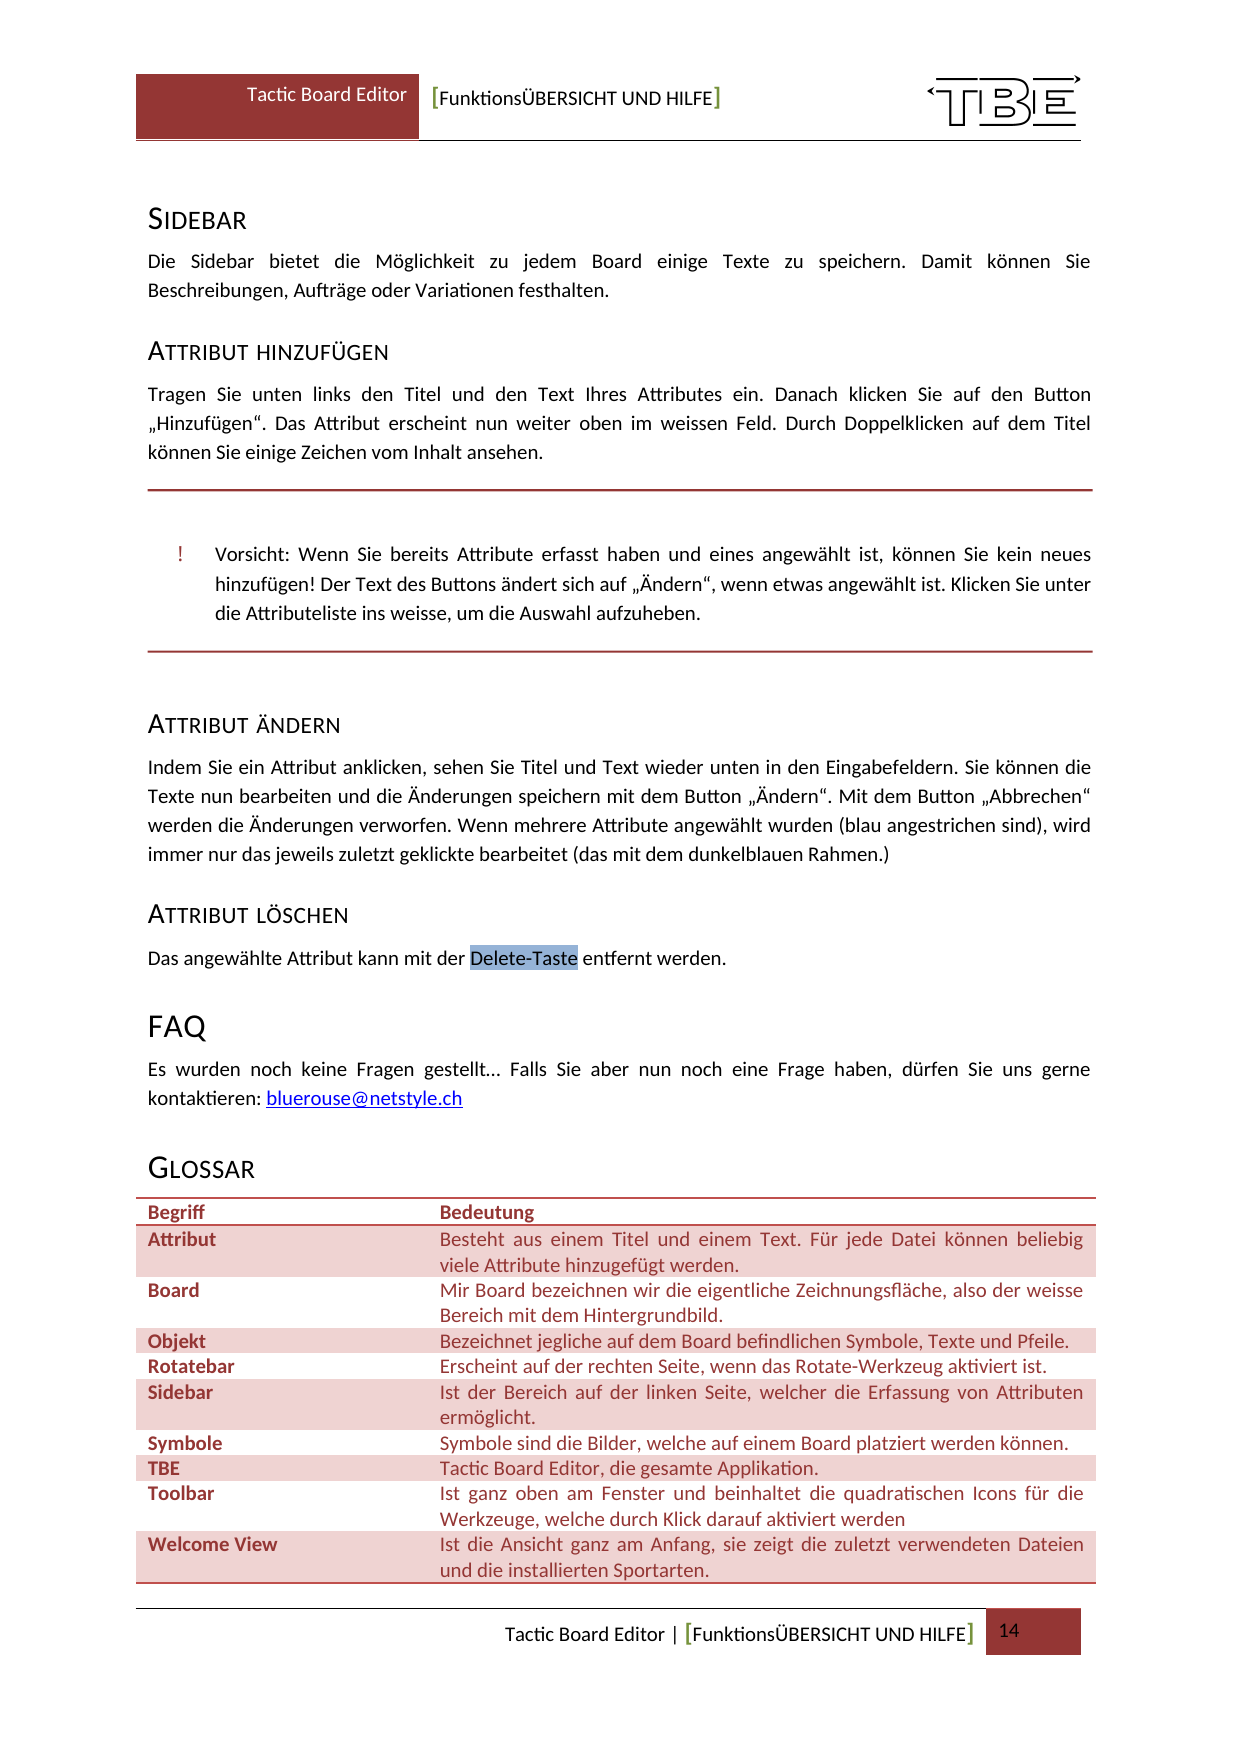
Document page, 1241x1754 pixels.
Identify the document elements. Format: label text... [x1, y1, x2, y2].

subtitle Attribut ändern [148, 705, 1093, 740]
text Die Sidebar bietet die Möglichkeit zu jedem Board einige Texte zu speichern. Damit können Sie Beschreibungen, Aufträge oder Variationen festhalten. [148, 248, 1093, 303]
table_cell TBE [136, 1455, 428, 1481]
table_cell Attribut [136, 1226, 428, 1277]
table_cell Besteht aus einem Titel und einem Text. Für jede Datei können beliebig viele Attribute hinzugefügt werden. [428, 1226, 1096, 1277]
table_cell Ist ganz oben am Fenster und beinhaltet die quadratischen Icons für die Werkzeuge, welche durch Klick darauf aktiviert werden [428, 1481, 1096, 1531]
table_cell Tactic Board Editor, die gesamte Applikation. [428, 1455, 1096, 1481]
table_cell Toolbar [136, 1481, 428, 1531]
text Das angewählte Attribut kann mit der Delete-Taste entfernt werden. [578, 945, 1093, 970]
table_cell Sidebar [136, 1379, 428, 1430]
table_cell Erscheint auf der rechten Seite, wenn das Rotate-Werkzeug aktiviert ist. [428, 1354, 1096, 1379]
table_cell Bezeichnet jegliche auf dem Board befindlichen Symbole, Texte und Pfeile. [428, 1328, 1096, 1353]
list Vorsicht: Wenn Sie bereits Attribute erfasst haben und eines angewählt ist, können Sie kein neues hinzufügen! Der Text des Buttons ändert sich auf „Ändern“, wenn etwas angewählt ist. Klicken Sie unter die Attributeliste ins weisse, um die Auswahl aufzuheben. [177, 539, 1093, 626]
subtitle Sidebar [148, 197, 1093, 238]
table_cell Symbole sind die Bilder, welche auf einem Board platziert werden können. [428, 1430, 1096, 1455]
subtitle Glossar [148, 1146, 1093, 1187]
text Indem Sie ein Attribut anklicken, sehen Sie Titel und Text wieder unten in den Eingabefeldern. Sie können die Texte nun bearbeiten und die Änderungen speichern mit dem Button „Ändern“. Mit dem Button „Abbrechen“ werden die Änderungen verworfen. Wenn mehrere Attribute angewählt wurden (blau angestrichen sind), wird immer nur das jeweils zuletzt geklickte bearbeitet (das mit dem dunkelblauen Rahmen.) [148, 754, 1093, 867]
text Das angewählte Attribut kann mit der Delete-Taste entfernt werden. [148, 945, 470, 970]
table_cell Rotatebar [136, 1354, 428, 1379]
table_cell Objekt [136, 1328, 428, 1353]
subtitle Attribut hinzufügen [148, 332, 1093, 367]
table_cell Welcome View [136, 1531, 428, 1582]
table_cell Board [136, 1277, 428, 1328]
table_cell Ist die Ansicht ganz am Anfang, sie zeigt die zuletzt verwendeten Dateien und die installierten Sportarten. [428, 1531, 1096, 1582]
table_header Begriff [136, 1199, 428, 1224]
subtitle FAQ [148, 1005, 1093, 1046]
subtitle Attribut löschen [148, 896, 1093, 931]
table_cell Symbole [136, 1430, 428, 1455]
picture [927, 73, 1081, 131]
table_cell Ist der Bereich auf der linken Seite, welcher die Erfassung von Attributen ermöglicht. [428, 1379, 1096, 1430]
table_header Bedeutung [428, 1199, 1096, 1224]
table_cell Mir Board bezeichnen wir die eigentliche Zeichnungsfläche, also der weisse Bereich mit dem Hintergrundbild. [428, 1277, 1096, 1328]
text Es wurden noch keine Fragen gestellt… Falls Sie aber nun noch eine Frage haben, dürfen Sie uns gerne kontaktieren: bluerouse@netstyle.ch [148, 1056, 1093, 1111]
text Tragen Sie unten links den Titel und den Text Ihres Attributes ein. Danach klicken Sie auf den Button „Hinzufügen“. Das Attribut erscheint nun weiter oben im weissen Feld. Durch Doppelklicken auf dem Titel können Sie einige Zeichen vom Inhalt ansehen. [148, 381, 1093, 464]
